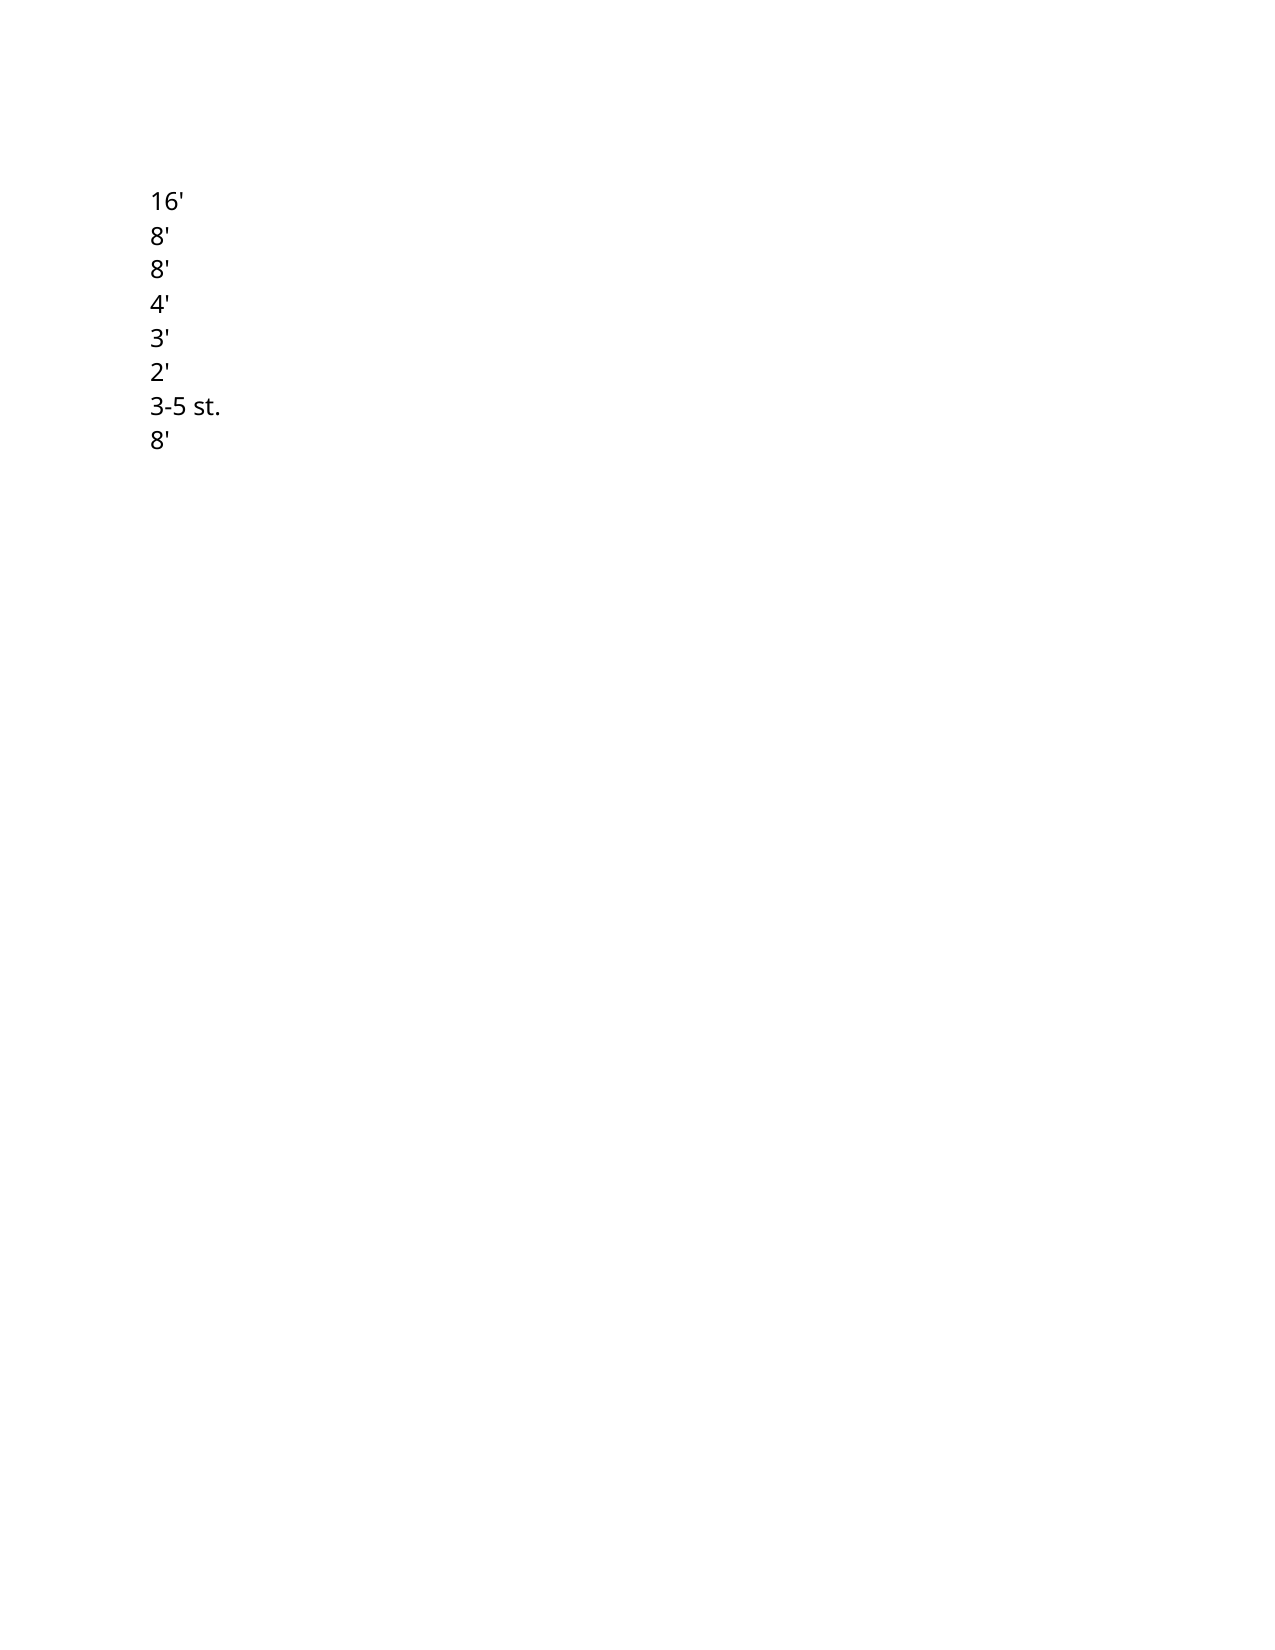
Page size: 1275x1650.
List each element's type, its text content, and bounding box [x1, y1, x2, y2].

text 8' [150, 422, 1125, 457]
text 2' [150, 354, 1125, 388]
text 8' [150, 252, 1125, 286]
text 3' [150, 320, 1125, 354]
text 8' [150, 218, 1125, 252]
text 16' [150, 184, 1125, 218]
text 3-5 st. [150, 388, 1125, 422]
text 4' [150, 286, 1125, 320]
